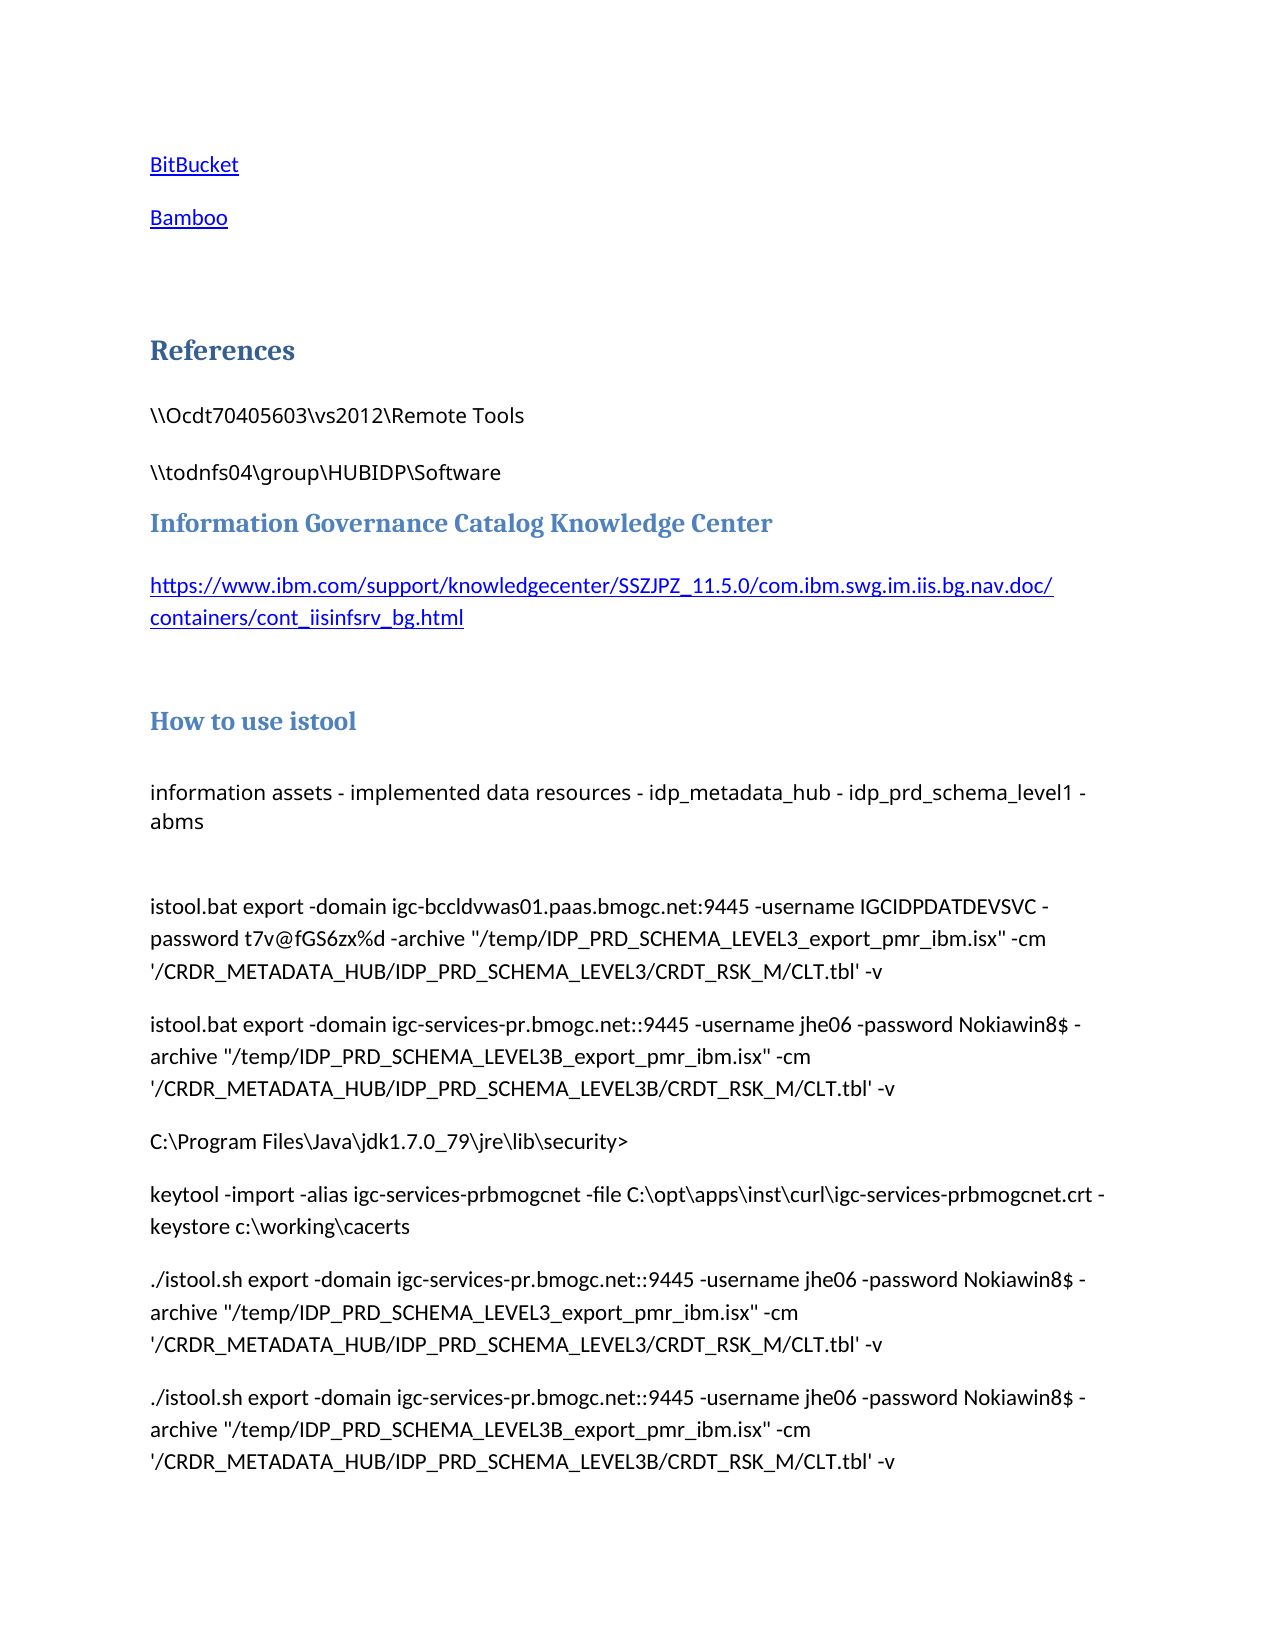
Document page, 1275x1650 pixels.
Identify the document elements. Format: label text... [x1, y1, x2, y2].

text keytool -import -alias igc-services-prbmogcnet -file C:\opt\apps\inst\curl\igc-services-prbmogcnet.crt -keystore c:\working\cacerts [150, 1180, 1125, 1240]
text \\Ocdt70405603\vs2012\Remote Tools [150, 401, 1125, 430]
text istool.bat export -domain igc-services-pr.bmogc.net::9445 -username jhe06 -password Nokiawin8$ -archive "/temp/IDP_PRD_SCHEMA_LEVEL3B_export_pmr_ibm.isx" -cm '/CRDR_METADATA_HUB/IDP_PRD_SCHEMA_LEVEL3B/CRDT_RSK_M/CLT.tbl' -v [150, 1010, 1125, 1102]
text Bamboo [150, 203, 1125, 231]
text ./istool.sh export -domain igc-services-pr.bmogc.net::9445 -username jhe06 -password Nokiawin8$ -archive "/temp/IDP_PRD_SCHEMA_LEVEL3B_export_pmr_ibm.isx" -cm '/CRDR_METADATA_HUB/IDP_PRD_SCHEMA_LEVEL3B/CRDT_RSK_M/CLT.tbl' -v [150, 1383, 1125, 1475]
subtitle References [150, 334, 1125, 368]
text information assets - implemented data resources - idp_metadata_hub - idp_prd_schema_level1 - abms [150, 778, 1125, 835]
subtitle Information Governance Catalog Knowledge Center [150, 508, 1125, 539]
text istool.bat export -domain igc-bccldvwas01.paas.bmogc.net:9445 -username IGCIDPDATDEVSVC -password t7v@fGS6zx%d -archive "/temp/IDP_PRD_SCHEMA_LEVEL3_export_pmr_ibm.isx" -cm '/CRDR_METADATA_HUB/IDP_PRD_SCHEMA_LEVEL3/CRDT_RSK_M/CLT.tbl' -v [150, 892, 1125, 985]
subtitle How to use istool [150, 706, 1125, 737]
text C:\Program Files\Java\jdk1.7.0_79\jre\lib\security> [150, 1127, 1125, 1155]
text \\todnfs04\group\HUBIDP\Software [150, 458, 1125, 487]
text BitBucket [150, 150, 1125, 178]
text https://www.ibm.com/support/knowledgecenter/SSZJPZ_11.5.0/com.ibm.swg.im.iis.bg.nav.doc/containers/cont_iisinfsrv_bg.html [150, 571, 1125, 632]
text ./istool.sh export -domain igc-services-pr.bmogc.net::9445 -username jhe06 -password Nokiawin8$ -archive "/temp/IDP_PRD_SCHEMA_LEVEL3_export_pmr_ibm.isx" -cm '/CRDR_METADATA_HUB/IDP_PRD_SCHEMA_LEVEL3/CRDT_RSK_M/CLT.tbl' -v [150, 1265, 1125, 1358]
